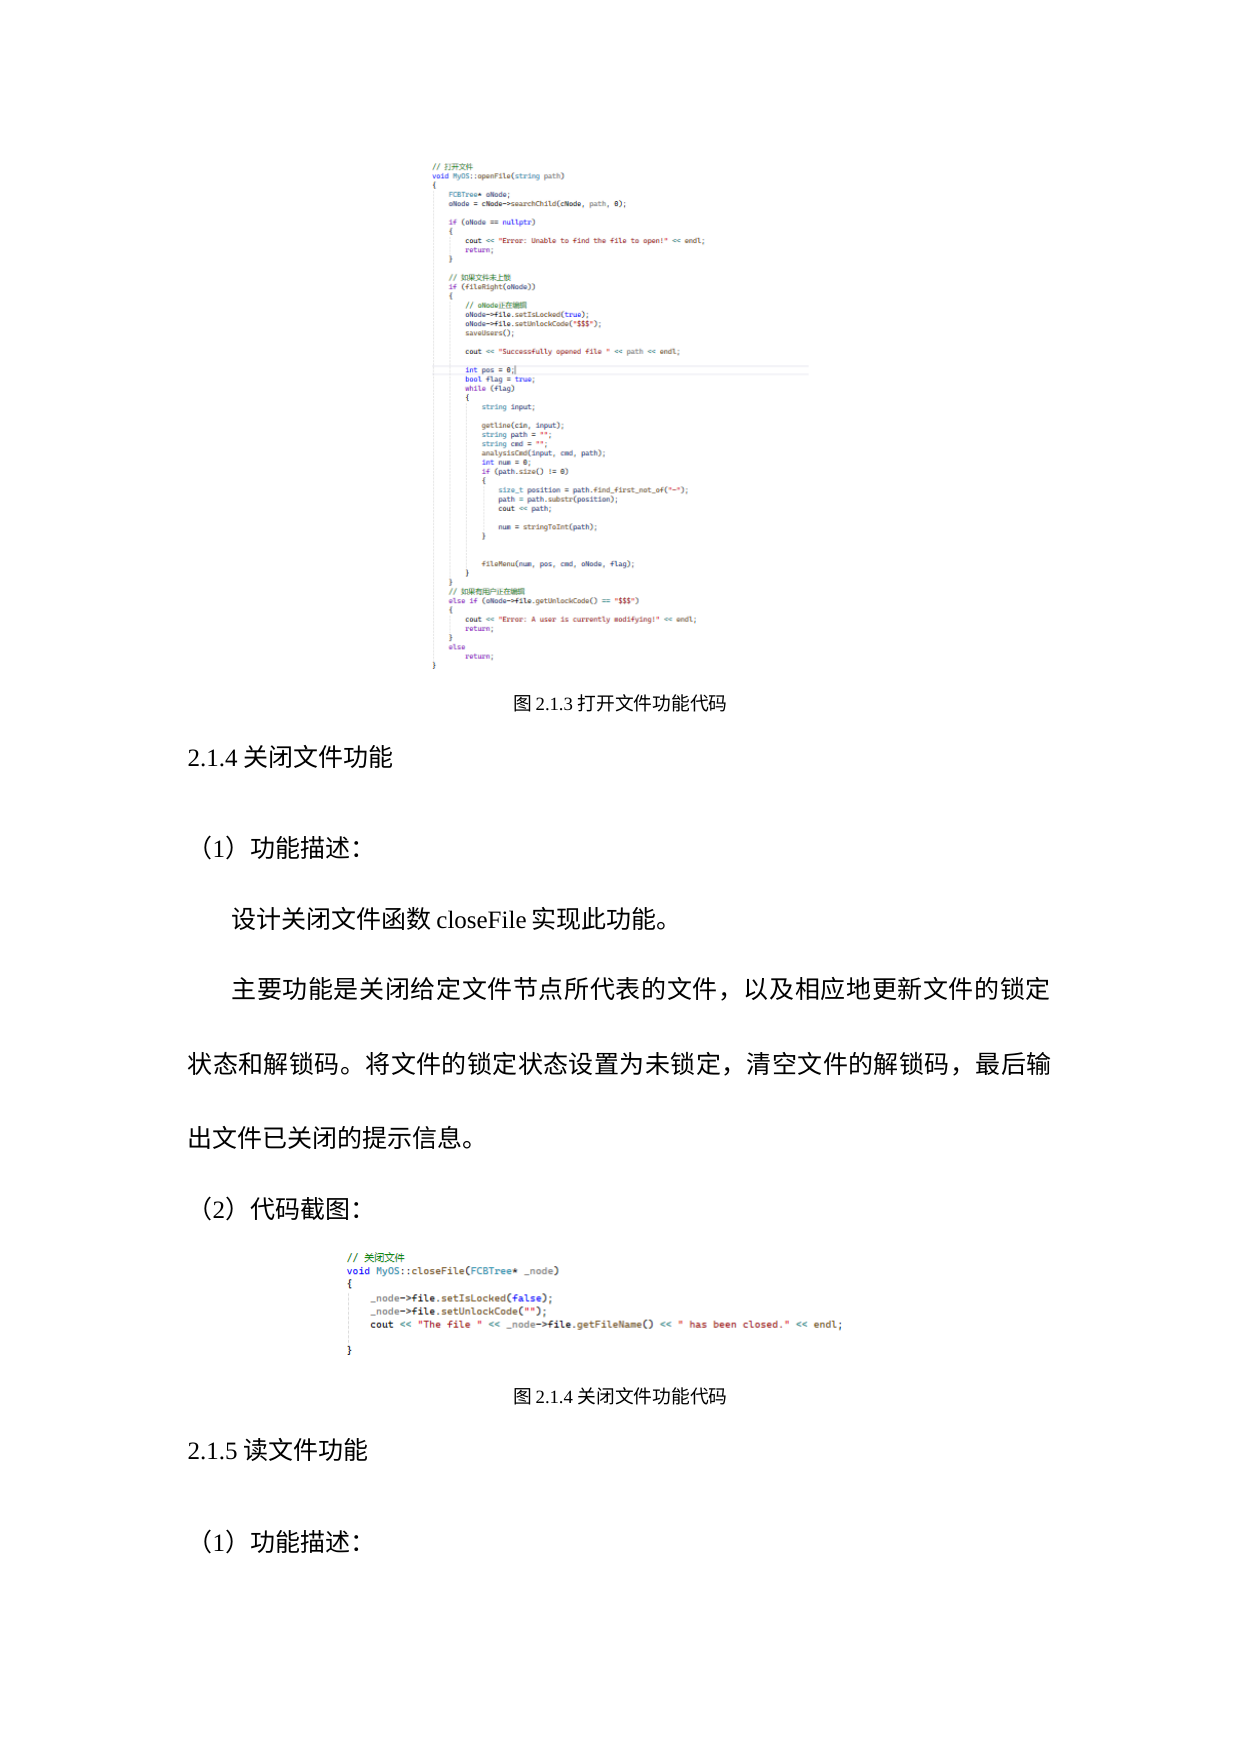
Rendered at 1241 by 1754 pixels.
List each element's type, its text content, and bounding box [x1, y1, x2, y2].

text （1）功能描述： [187, 814, 1053, 879]
text 图2.1.3 打开文件功能代码 [187, 686, 1053, 719]
picture [346, 1245, 894, 1366]
subtitle 2.1.5 读文件功能 [187, 1416, 1053, 1481]
text 设计关闭文件函数closeFile实现此功能。 [187, 885, 1053, 950]
subtitle 2.1.4 关闭文件功能 [187, 723, 1053, 788]
picture [431, 162, 809, 672]
text （1）功能描述： [187, 1508, 1053, 1573]
text 主要功能是关闭给定文件节点所代表的文件，以及相应地更新文件的锁定状态和解锁码。将文件的锁定状态设置为未锁定，清空文件的解锁码，最后输出文件已关闭的提示信息。 [187, 955, 1053, 1169]
text （2）代码截图： [187, 1175, 1053, 1240]
text 图2.1.4 关闭文件功能代码 [187, 1379, 1053, 1412]
